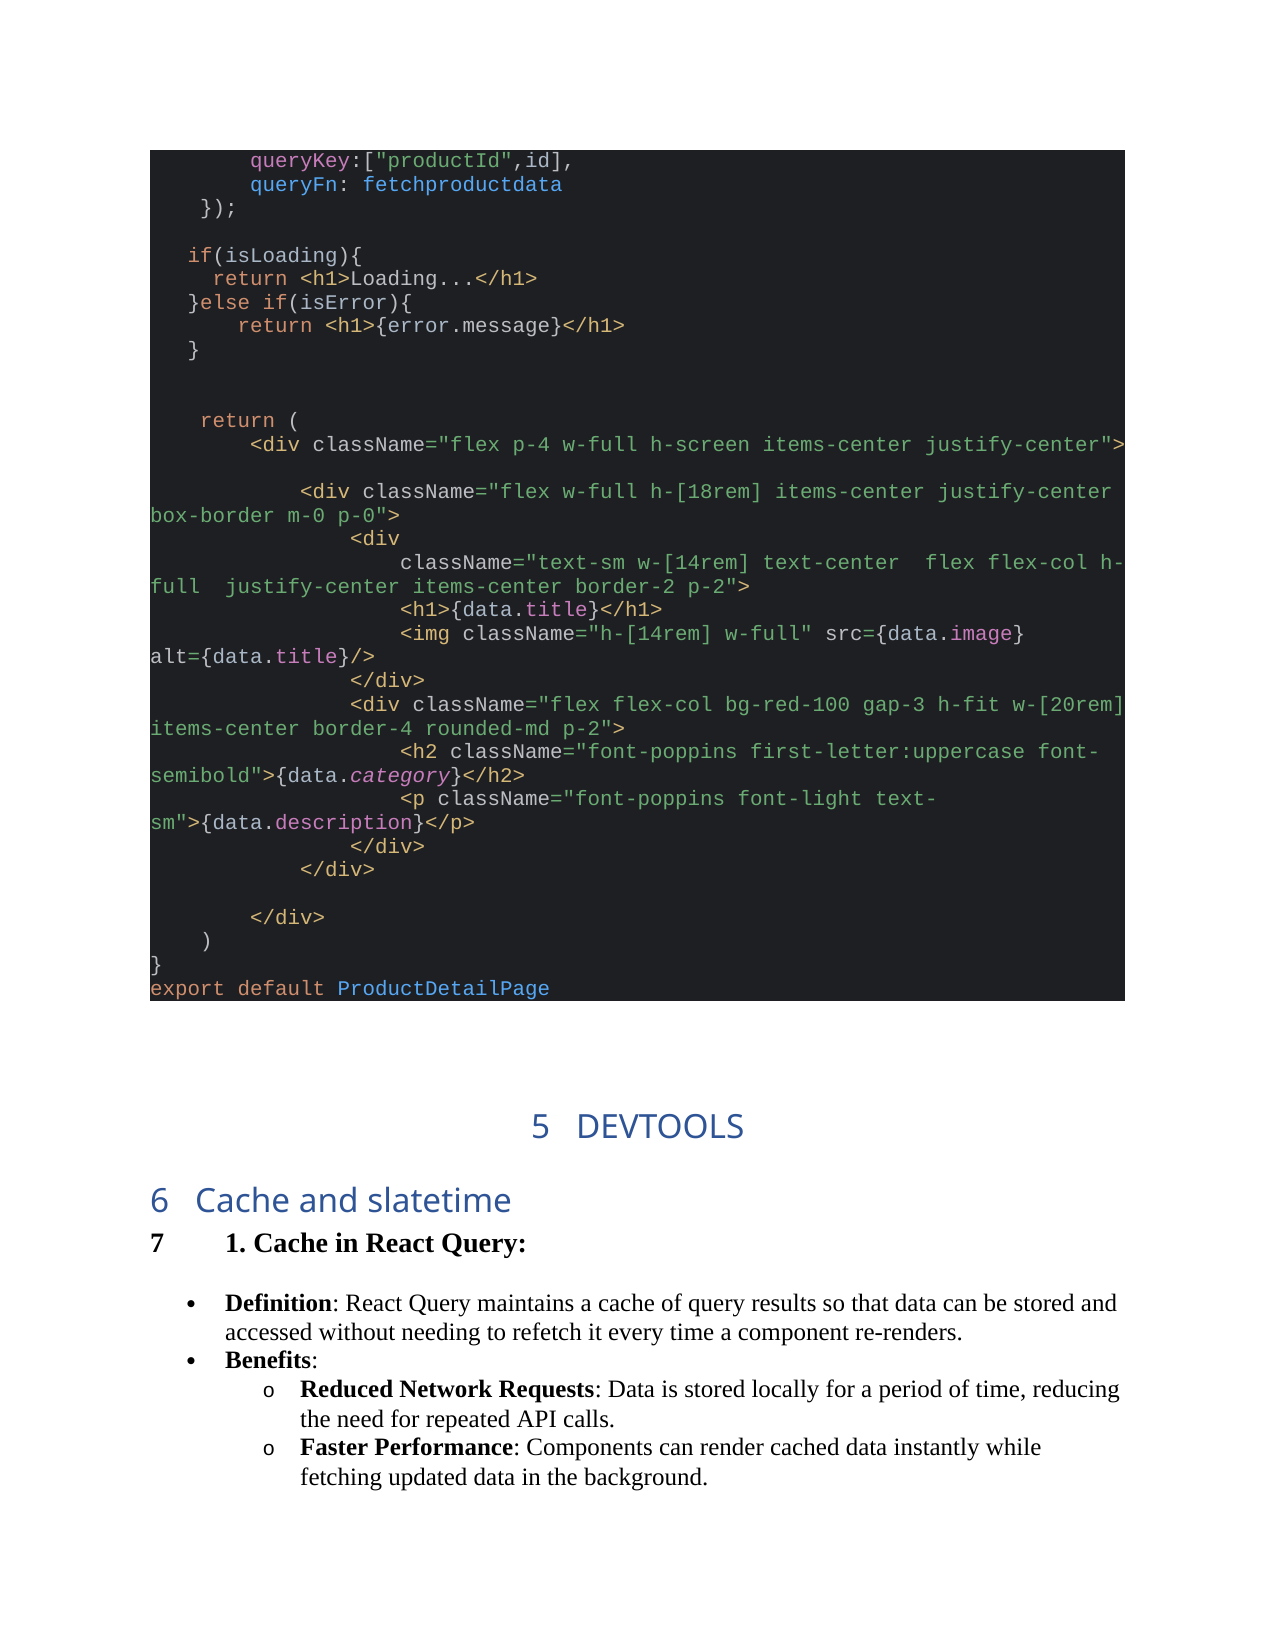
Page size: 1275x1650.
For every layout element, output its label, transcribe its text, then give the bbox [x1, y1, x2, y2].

list Faster Performance: Components can render cached data instantly while fetching updated data in the background. [262, 1432, 1125, 1491]
list Reduced Network Requests: Data is stored locally for a period of time, reducing the need for repeated API calls. [262, 1374, 1125, 1432]
subtitle Cache and slatetime [150, 1177, 1125, 1223]
subtitle DEVTOOLS [150, 1103, 1125, 1149]
list Definition: React Query maintains a cache of query results so that data can be stored and accessed without needing to refetch it every time a component re-renders. [187, 1288, 1125, 1345]
list Benefits: [187, 1345, 1125, 1374]
list 1. Cache in React Query: [150, 1226, 1125, 1259]
